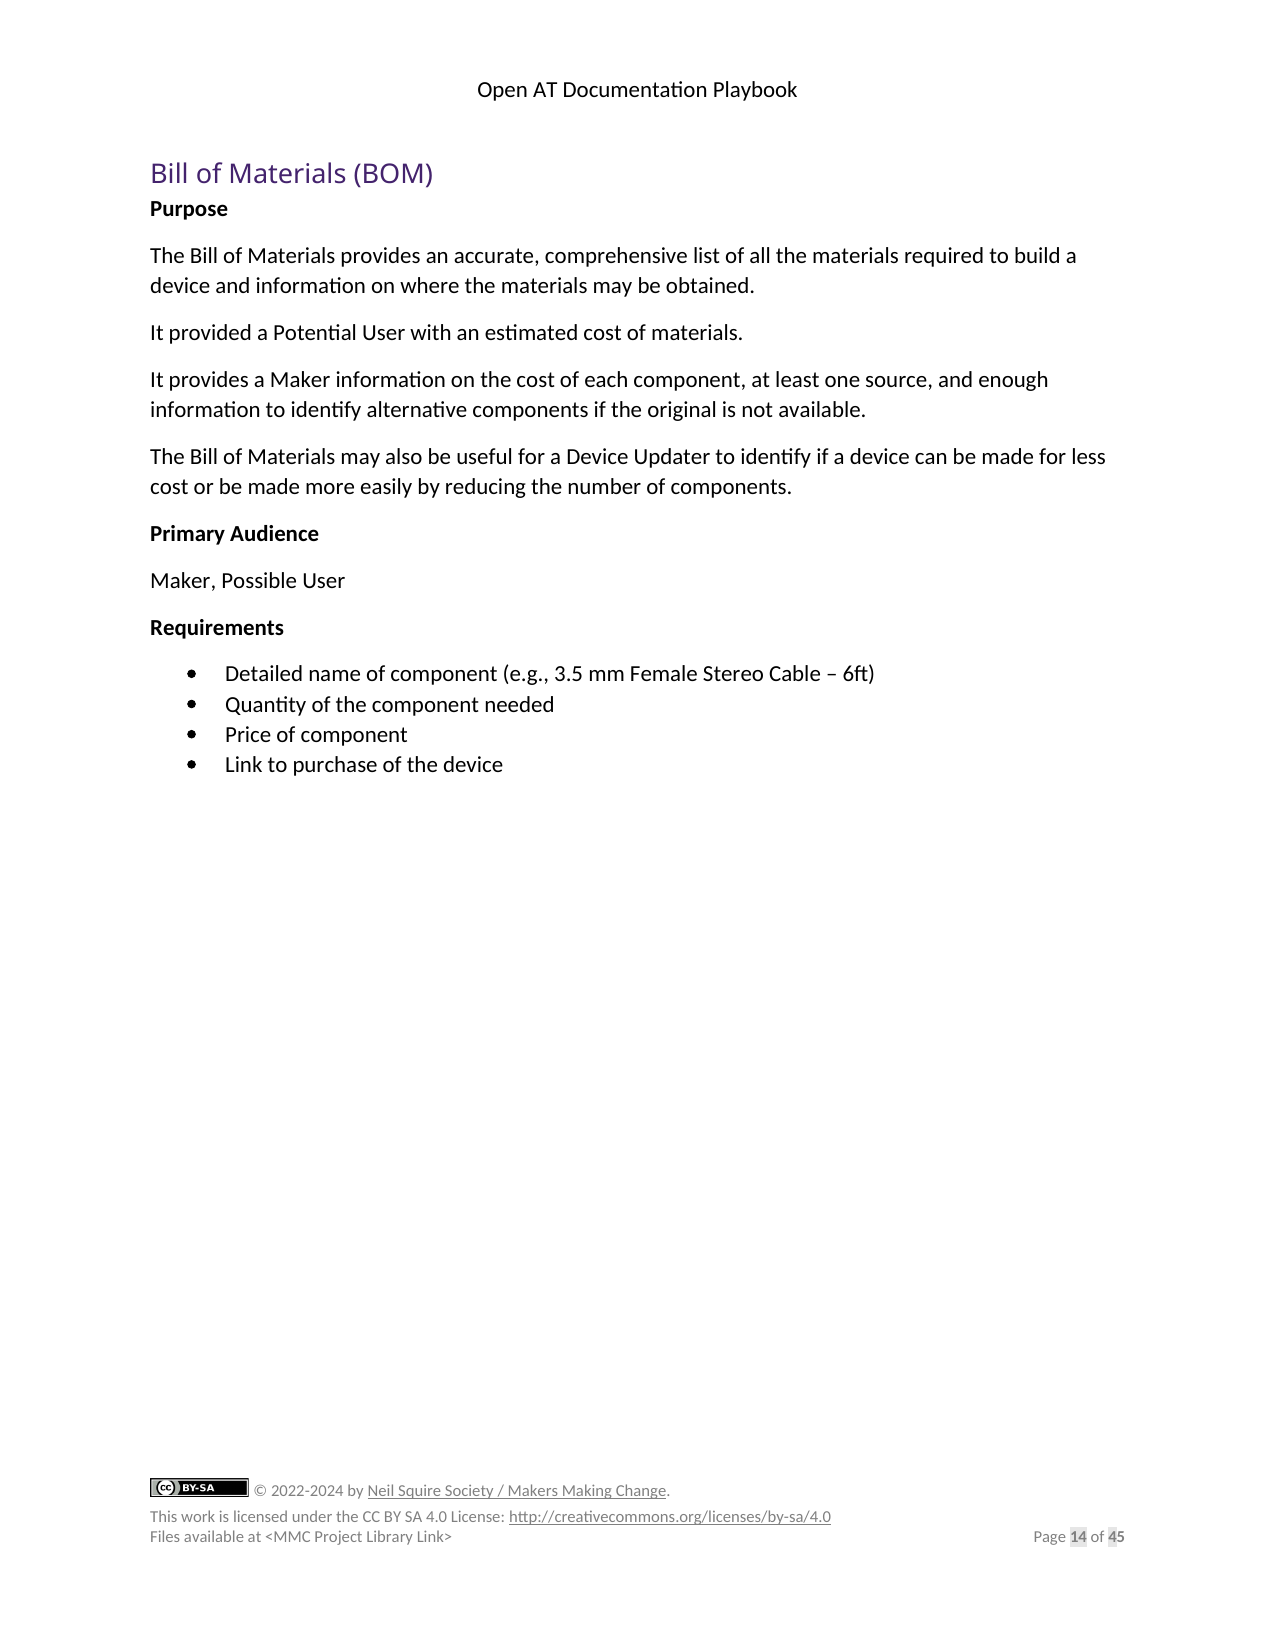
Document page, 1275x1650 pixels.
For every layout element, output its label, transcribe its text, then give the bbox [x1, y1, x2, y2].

text It provides a Maker information on the cost of each component, at least one source, and enough information to identify alternative components if the original is not available. [150, 365, 1125, 423]
text The Bill of Materials may also be useful for a Device Updater to identify if a device can be made for less cost or be made more easily by reducing the number of components. [150, 442, 1125, 500]
text Maker, Possible User [150, 566, 1125, 594]
text Requirements [150, 613, 1125, 641]
text The Bill of Materials provides an accurate, comprehensive list of all the materials required to build a device and information on where the materials may be obtained. [150, 241, 1125, 299]
list Detailed name of component (e.g., 3.5 mm Female Stereo Cable – 6ft) [187, 659, 1125, 688]
text Primary Audience [150, 519, 1125, 547]
list Price of component [187, 720, 1125, 748]
subtitle Bill of Materials (BOM) [150, 154, 1125, 191]
list Link to purchase of the device [187, 750, 1125, 778]
picture [150, 1478, 249, 1497]
list Quantity of the component needed [187, 690, 1125, 718]
text Purpose [150, 194, 1125, 222]
text It provided a Potential User with an estimated cost of materials. [150, 318, 1125, 346]
